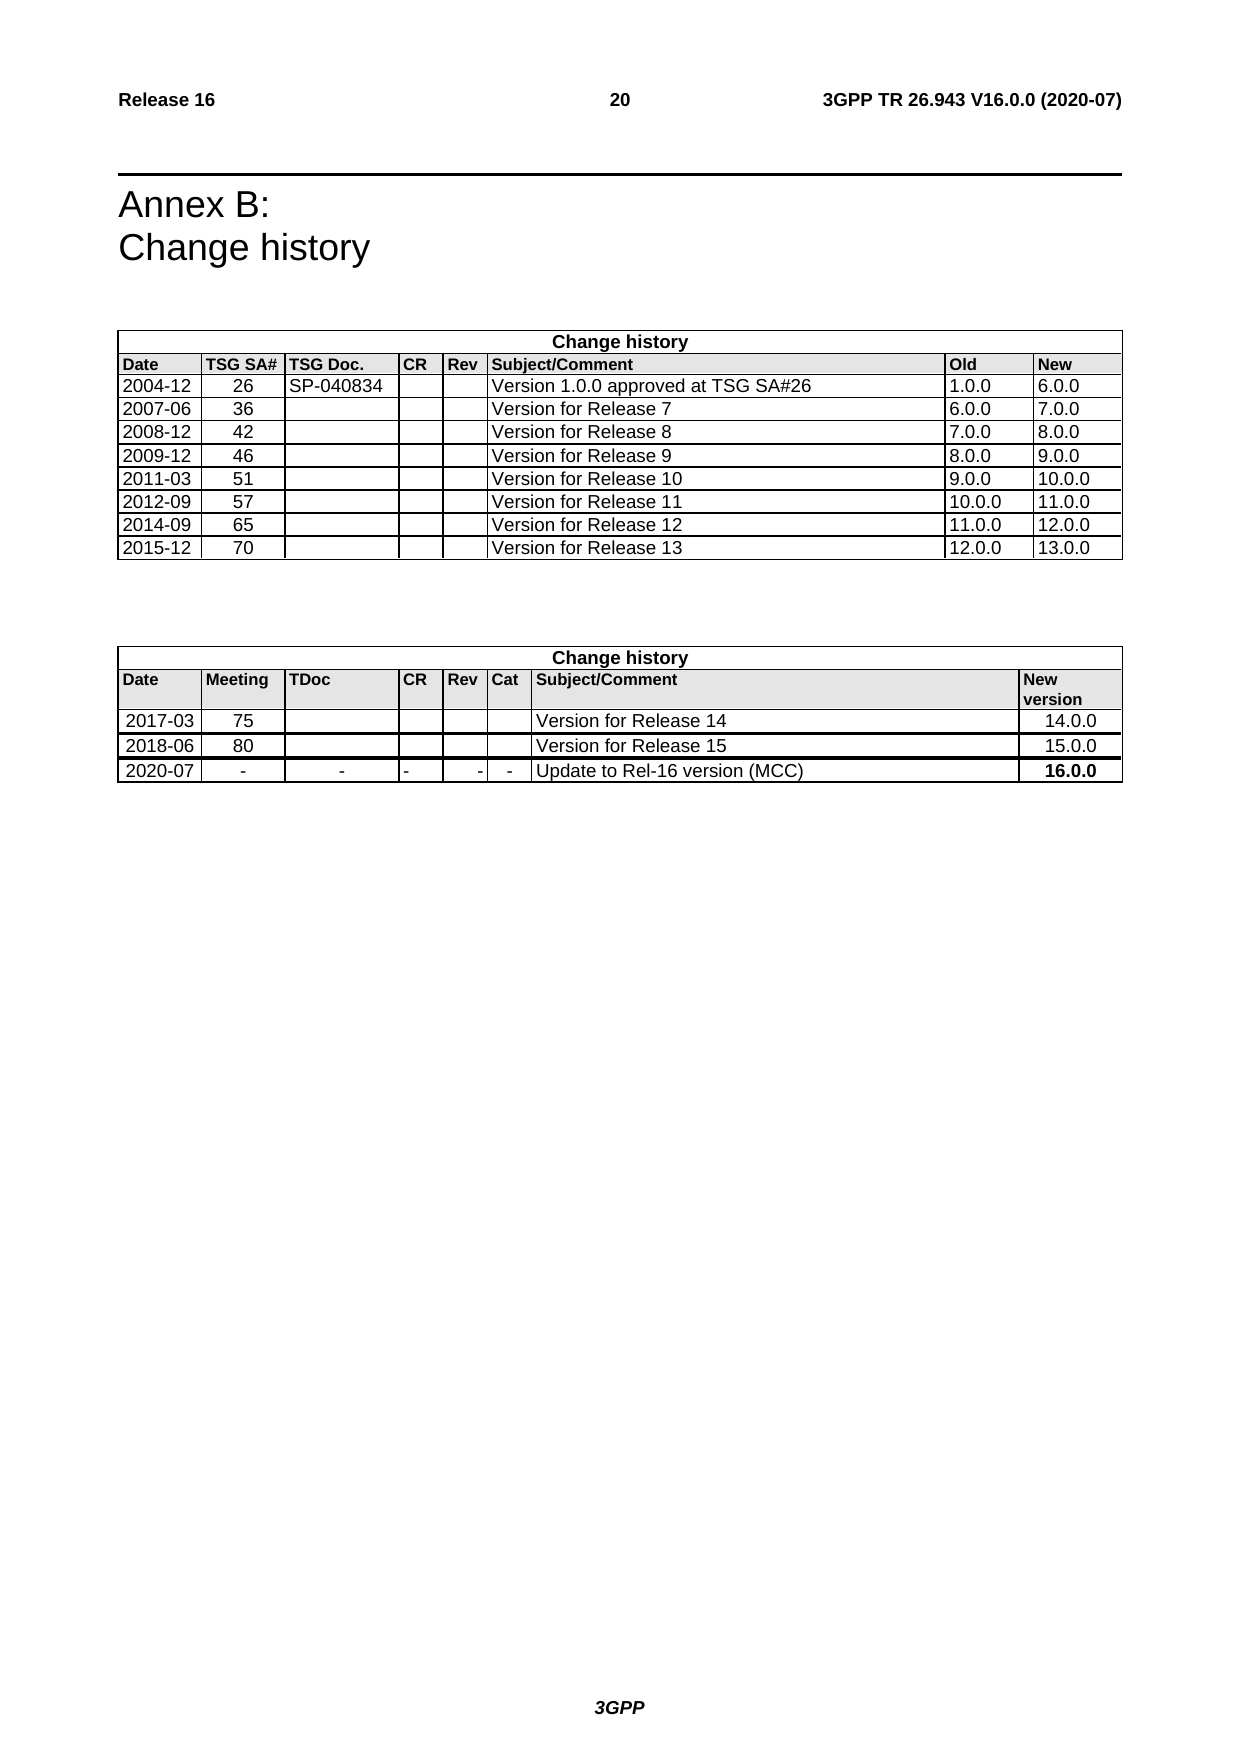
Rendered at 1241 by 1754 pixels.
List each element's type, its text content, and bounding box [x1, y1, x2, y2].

table_cell CR [400, 670, 442, 708]
table_cell [488, 710, 531, 732]
table_cell [286, 445, 398, 466]
table_cell 12.0.0 [946, 537, 1033, 558]
table_cell [286, 491, 398, 512]
table_cell [444, 710, 487, 732]
table_cell 2015-12 [119, 537, 201, 558]
table_cell TSG SA# [202, 354, 284, 373]
table_cell [286, 421, 398, 443]
table_cell [444, 735, 487, 756]
table_cell Subject/Comment [488, 354, 944, 373]
table_cell 36 [202, 398, 284, 420]
table_cell Version for Release 10 [488, 468, 944, 489]
table_cell 2014-09 [119, 514, 201, 535]
table_cell [444, 398, 487, 420]
table_cell - [286, 760, 398, 781]
table_cell 7.0.0 [1034, 397, 1122, 420]
table_cell [444, 491, 487, 512]
table_cell Date [119, 354, 201, 373]
table_cell 2018-06 [119, 735, 201, 756]
table_cell Cat [488, 670, 531, 708]
table_cell New version [1020, 669, 1122, 708]
table_cell [444, 514, 487, 535]
table_cell 9.0.0 [946, 468, 1033, 489]
table_cell Meeting [202, 670, 284, 708]
table_cell Update to Rel-16 version (MCC) [532, 760, 1018, 781]
table_cell 11.0.0 [946, 514, 1033, 535]
table_cell 2004-12 [119, 375, 201, 397]
table_cell 1.0.0 [946, 375, 1033, 397]
table_cell - [202, 760, 284, 781]
table_cell Date [119, 670, 201, 708]
table_cell 80 [202, 735, 284, 756]
table_cell [400, 537, 442, 558]
table_cell 11.0.0 [1034, 489, 1122, 512]
table_cell Version for Release 9 [488, 445, 944, 466]
table_cell 26 [202, 375, 284, 397]
table_cell Version for Release 7 [488, 398, 944, 420]
table_cell TSG Doc. [286, 354, 398, 373]
table_cell 42 [202, 421, 284, 443]
table_cell [444, 375, 487, 397]
table_cell 2012-09 [119, 491, 201, 512]
table_cell [400, 421, 442, 443]
table_cell [444, 537, 487, 558]
table_cell [286, 514, 398, 535]
subtitle Annex B: Change history [118, 176, 1122, 268]
table_cell Version for Release 12 [488, 514, 944, 535]
table_cell 10.0.0 [1034, 466, 1122, 489]
table_cell 14.0.0 [1020, 709, 1122, 732]
table_cell 10.0.0 [946, 491, 1033, 512]
table_cell [286, 710, 398, 732]
table_cell [444, 468, 487, 489]
table_cell 16.0.0 [1020, 756, 1122, 781]
table_cell [400, 375, 442, 397]
table_cell TDoc [286, 670, 398, 708]
table_cell [488, 735, 531, 756]
table_cell [286, 398, 398, 420]
table_header Change history [119, 331, 1122, 353]
table_cell Old [946, 354, 1033, 373]
table_cell - [444, 760, 487, 781]
table_cell 8.0.0 [1034, 420, 1122, 443]
table_cell 65 [202, 514, 284, 535]
table_cell Version for Release 15 [532, 735, 1018, 756]
table_cell 70 [202, 537, 284, 558]
table_cell Version for Release 11 [488, 491, 944, 512]
table_cell SP-040834 [286, 375, 398, 397]
table_cell [286, 735, 398, 756]
table_cell [400, 735, 442, 756]
table_cell 7.0.0 [946, 421, 1033, 443]
table_cell [400, 445, 442, 466]
table_cell [400, 514, 442, 535]
table_cell 2007-06 [119, 398, 201, 420]
table_cell Subject/Comment [532, 670, 1018, 708]
table_cell Version for Release 8 [488, 421, 944, 443]
table_cell [286, 537, 398, 558]
table_cell 13.0.0 [1034, 535, 1122, 558]
table_cell [400, 491, 442, 512]
table_cell [400, 468, 442, 489]
table_cell CR [400, 354, 442, 373]
table_cell 46 [202, 445, 284, 466]
table_cell 8.0.0 [946, 445, 1033, 466]
table_cell 57 [202, 491, 284, 512]
table_cell [400, 398, 442, 420]
table_cell 12.0.0 [1034, 512, 1122, 535]
table_cell Version 1.0.0 approved at TSG SA#26 [488, 375, 944, 397]
table_cell 6.0.0 [946, 398, 1033, 420]
table_cell Rev [444, 354, 487, 373]
table_cell - [400, 760, 442, 781]
table_cell 75 [202, 710, 284, 732]
table_cell 9.0.0 [1034, 443, 1122, 466]
table_cell 2020-07 [119, 760, 201, 781]
table_cell 2017-03 [119, 710, 201, 732]
table_cell 2009-12 [119, 445, 201, 466]
table_cell New [1034, 353, 1122, 373]
table_cell [286, 468, 398, 489]
table_cell 6.0.0 [1034, 374, 1122, 397]
table_cell 51 [202, 468, 284, 489]
table_cell Version for Release 14 [532, 710, 1018, 732]
table_cell 2011-03 [119, 468, 201, 489]
table_cell - [488, 760, 531, 781]
table_cell Rev [444, 670, 487, 708]
table_cell 2008-12 [119, 421, 201, 443]
table_cell [444, 421, 487, 443]
table_cell 15.0.0 [1020, 732, 1122, 756]
table_cell [400, 710, 442, 732]
table_cell [444, 445, 487, 466]
table_header Change history [119, 647, 1122, 669]
table_cell Version for Release 13 [488, 537, 944, 558]
